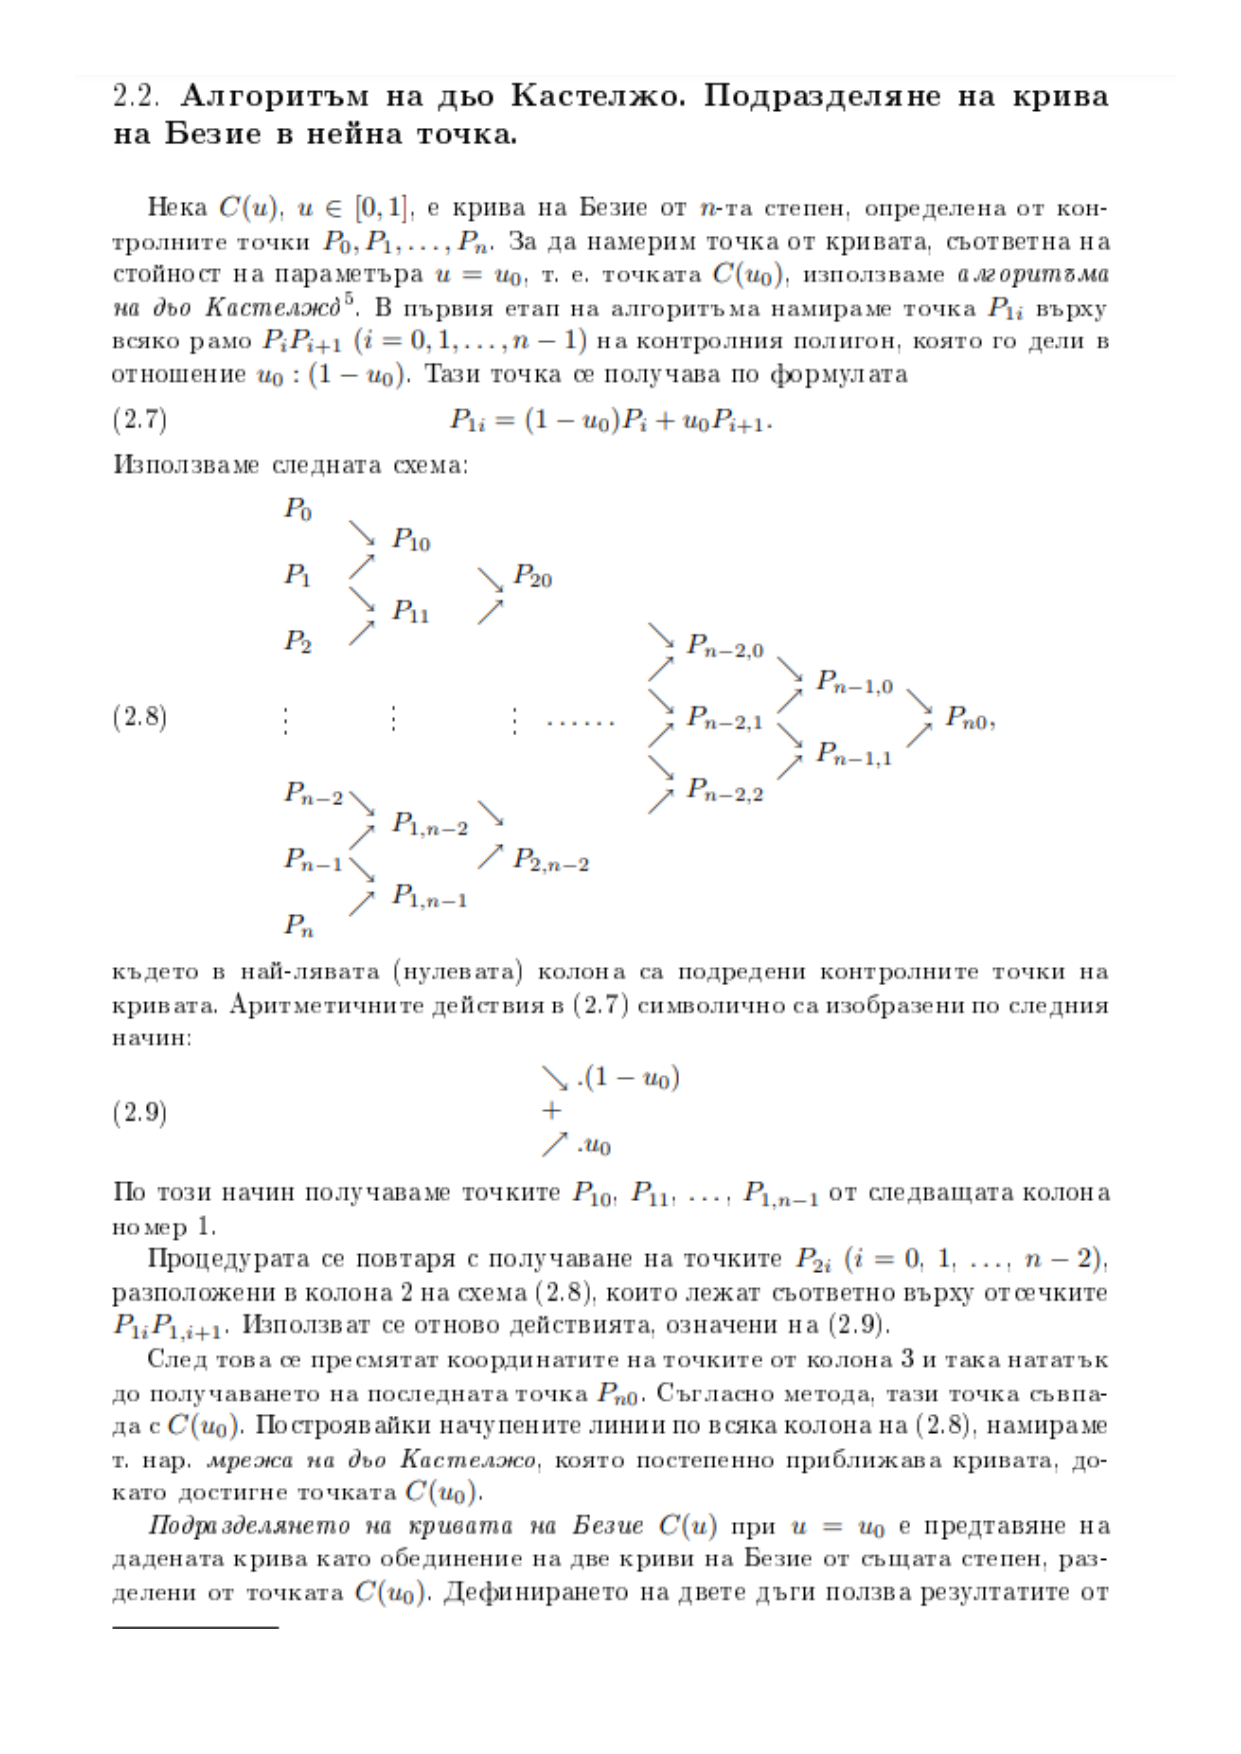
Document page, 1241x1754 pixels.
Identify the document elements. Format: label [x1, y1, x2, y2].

picture [75, 75, 1177, 1629]
